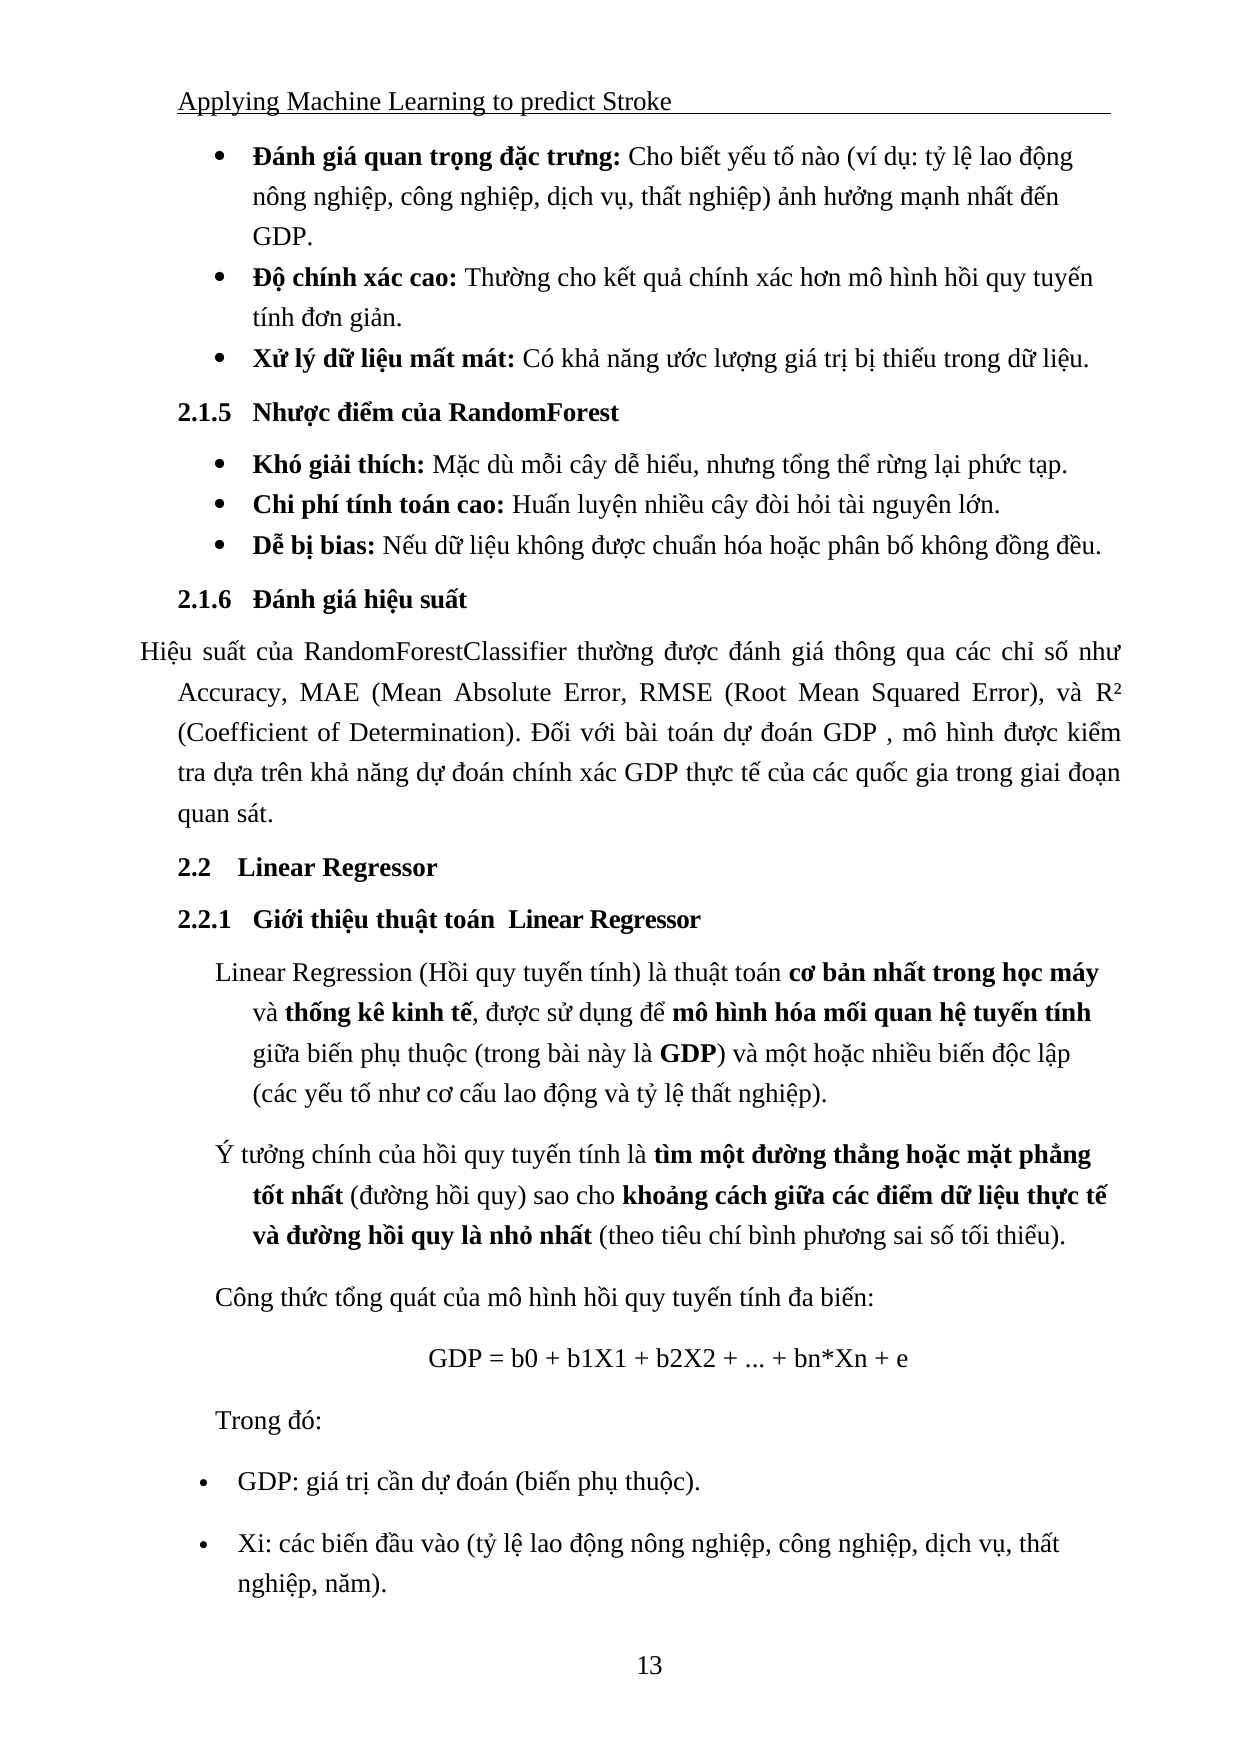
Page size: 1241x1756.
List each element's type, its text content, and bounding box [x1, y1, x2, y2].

text Ý tưởng chính của hồi quy tuyến tính là tìm một đường thẳng hoặc mặt phẳng tốt nhất (đường hồi quy) sao cho khoảng cách giữa các điểm dữ liệu thực tế và đường hồi quy là nhỏ nhất (theo tiêu chí bình phương sai số tối thiểu). [215, 1138, 1122, 1251]
subtitle Giới thiệu thuật toán Linear Regressor [177, 904, 1137, 935]
subtitle Nhược điểm của RandomForest [177, 396, 1137, 427]
text Linear Regression (Hồi quy tuyến tính) là thuật toán cơ bản nhất trong học máy và thống kê kinh tế, được sử dụng để mô hình hóa mối quan hệ tuyến tính giữa biến phụ thuộc (trong bài này là GDP) và một hoặc nhiều biến độc lập (các yếu tố như cơ cấu lao động và tỷ lệ thất nghiệp). [215, 956, 1122, 1108]
list Chi phí tính toán cao: Huấn luyện nhiều cây đòi hỏi tài nguyên lớn. [215, 489, 1122, 520]
list Khó giải thích: Mặc dù mỗi cây dễ hiểu, nhưng tổng thể rừng lại phức tạp. [215, 448, 1122, 479]
list GDP: giá trị cần dự đoán (biến phụ thuộc). [200, 1465, 1122, 1496]
text GDP = b0 + b1X1 + b2X2 + ... + bn*Xn + e [215, 1342, 1122, 1373]
list Độ chính xác cao: Thường cho kết quả chính xác hơn mô hình hồi quy tuyến tính đơn giản. [215, 261, 1122, 332]
list Xi: các biến đầu vào (tỷ lệ lao động nông nghiệp, công nghiệp, dịch vụ, thất nghiệp, năm). [200, 1527, 1122, 1598]
subtitle Linear Regressor [177, 851, 1137, 882]
list Dễ bị bias: Nếu dữ liệu không được chuẩn hóa hoặc phân bố không đồng đều. [215, 529, 1122, 560]
subtitle Đánh giá hiệu suất [177, 583, 1137, 614]
text Trong đó: [215, 1404, 1122, 1435]
list Đánh giá quan trọng đặc trưng: Cho biết yếu tố nào (ví dụ: tỷ lệ lao động nông nghiệp, công nghiệp, dịch vụ, thất nghiệp) ảnh hưởng mạnh nhất đến GDP. [215, 141, 1122, 251]
text Công thức tổng quát của mô hình hồi quy tuyến tính đa biến: [215, 1281, 1122, 1312]
list Xử lý dữ liệu mất mát: Có khả năng ước lượng giá trị bị thiếu trong dữ liệu. [215, 342, 1122, 373]
text Hiệu suất của RandomForestClassifier thường được đánh giá thông qua các chỉ số như Accuracy, MAE (Mean Absolute Error, RMSE (Root Mean Squared Error), và R² (Coefficient of Determination). Đối với bài toán dự đoán GDP , mô hình được kiểm tra dựa trên khả năng dự đoán chính xác GDP thực tế của các quốc gia trong giai đoạn quan sát. [140, 635, 1122, 828]
